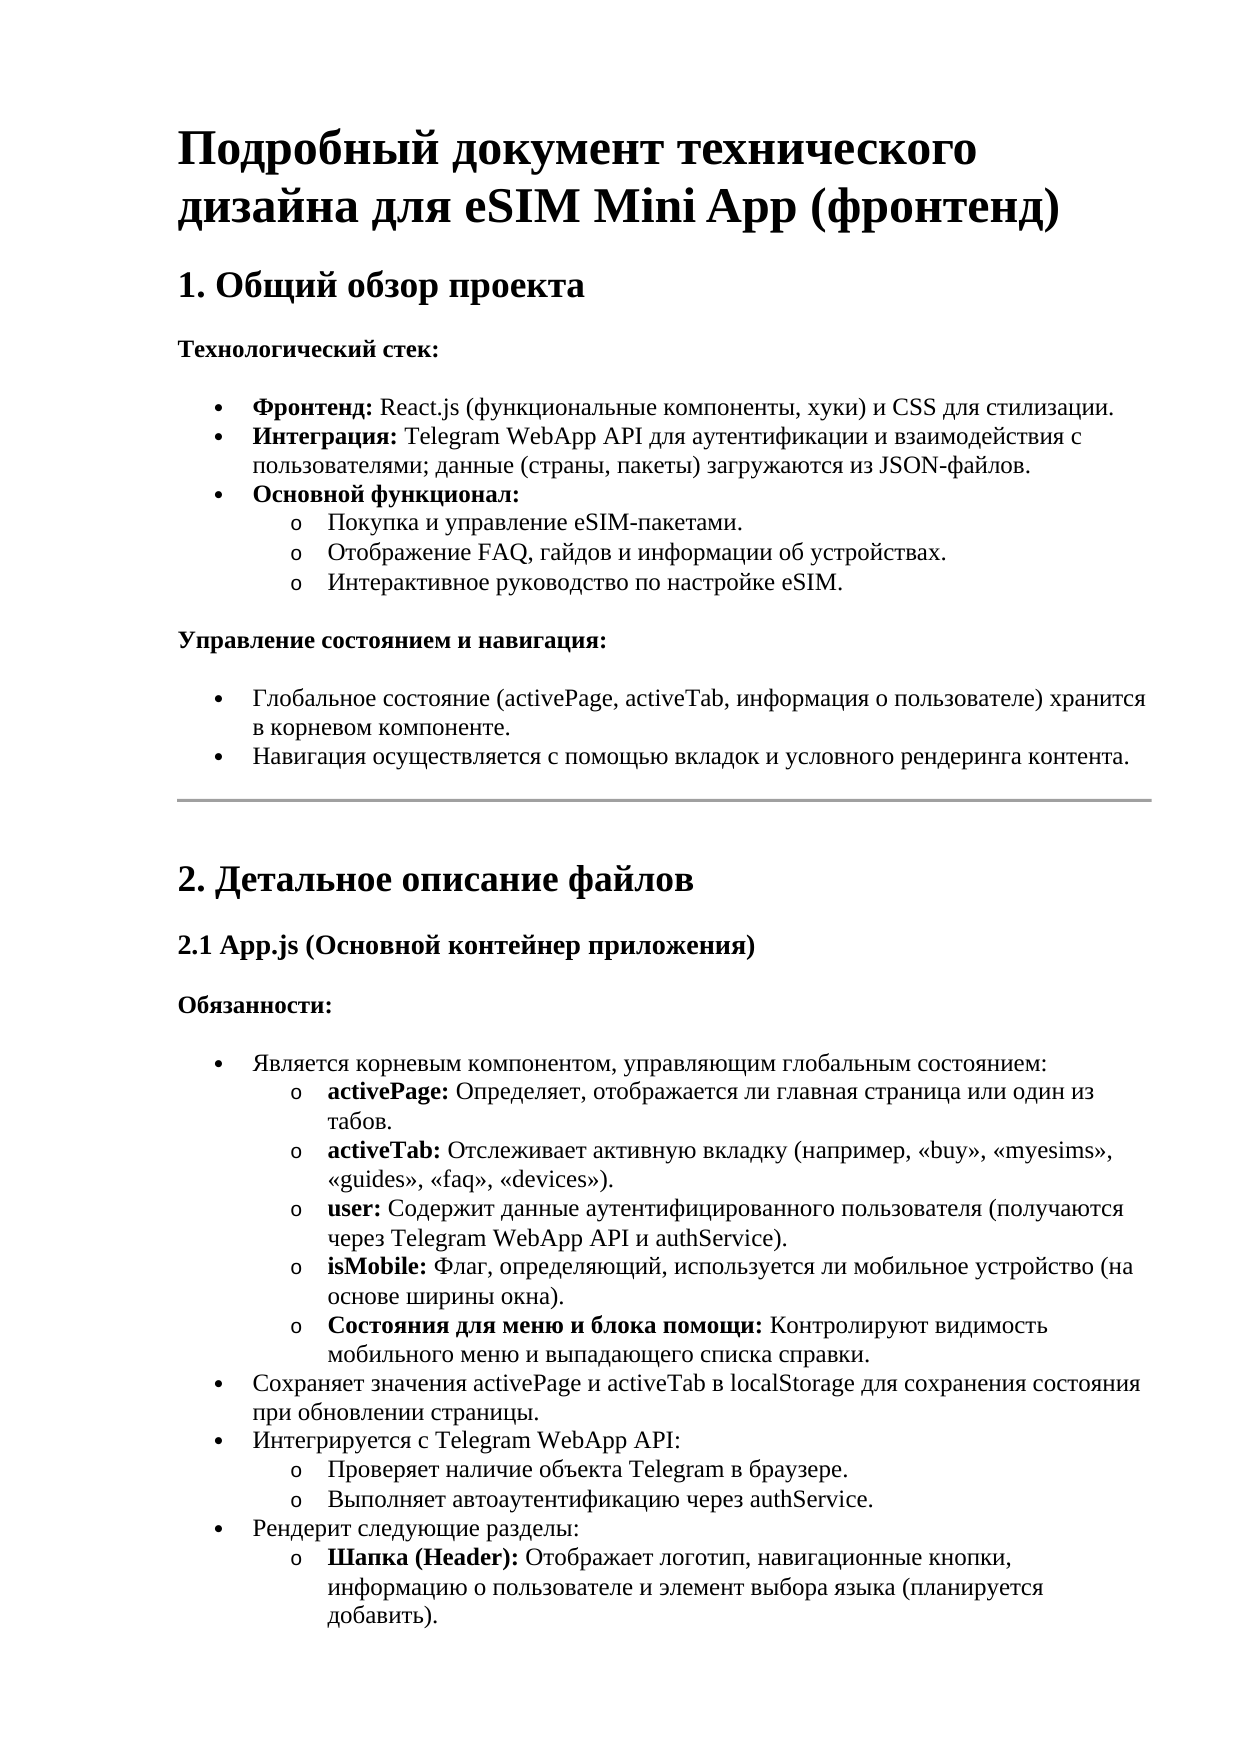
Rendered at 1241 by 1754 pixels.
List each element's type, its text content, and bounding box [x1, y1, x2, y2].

list activePage: Определяет, отображается ли главная страница или один из табов. [290, 1076, 1152, 1135]
list Фронтенд: React.js (функциональные компоненты, хуки) и CSS для стилизации. [215, 392, 1152, 421]
list Навигация осуществляется с помощью вкладок и условного рендеринга контента. [215, 741, 1152, 769]
text Технологический стек: [177, 334, 1152, 363]
list isMobile: Флаг, определяющий, используется ли мобильное устройство (на основе ширины окна). [290, 1251, 1152, 1310]
list Шапка (Header): Отображает логотип, навигационные кнопки, информацию о пользователе и элемент выбора языка (планируется добавить). [290, 1542, 1152, 1629]
list Проверяет наличие объекта Telegram в браузере. [290, 1454, 1152, 1484]
list activeTab: Отслеживает активную вкладку (например, «buy», «myesims», «guides», «faq», «devices»). [290, 1135, 1152, 1193]
list Интеграция: Telegram WebApp API для аутентификации и взаимодействия с пользователями; данные (страны, пакеты) загружаются из JSON-файлов. [215, 421, 1152, 479]
list Интерактивное руководство по настройке eSIM. [290, 567, 1152, 596]
text 2. Детальное описание файлов [177, 856, 1152, 899]
list Основной функционал: [215, 479, 1152, 507]
list Выполняет автоаутентификацию через authService. [290, 1484, 1152, 1513]
list Рендерит следующие разделы: [215, 1513, 1152, 1542]
list Сохраняет значения activePage и activeTab в localStorage для сохранения состояния при обновлении страницы. [215, 1368, 1152, 1426]
list Состояния для меню и блока помощи: Контролируют видимость мобильного меню и выпадающего списка справки. [290, 1310, 1152, 1368]
list user: Содержит данные аутентифицированного пользователя (получаются через Telegram WebApp API и authService). [290, 1193, 1152, 1251]
text Подробный документ технического дизайна для eSIM Mini App (фронтенд) [177, 118, 1152, 233]
list Глобальное состояние (activePage, activeTab, информация о пользователе) хранится в корневом компоненте. [215, 683, 1152, 741]
text Обязанности: [177, 990, 1152, 1018]
list Является корневым компонентом, управляющим глобальным состоянием: [215, 1048, 1152, 1076]
text Управление состоянием и навигация: [177, 625, 1152, 654]
list Интегрируется с Telegram WebApp API: [215, 1426, 1152, 1454]
list Покупка и управление eSIM-пакетами. [290, 507, 1152, 537]
text 1. Общий обзор проекта [177, 262, 1152, 305]
list Отображение FAQ, гайдов и информации об устройствах. [290, 537, 1152, 567]
text 2.1 App.js (Основной контейнер приложения) [177, 928, 1152, 961]
